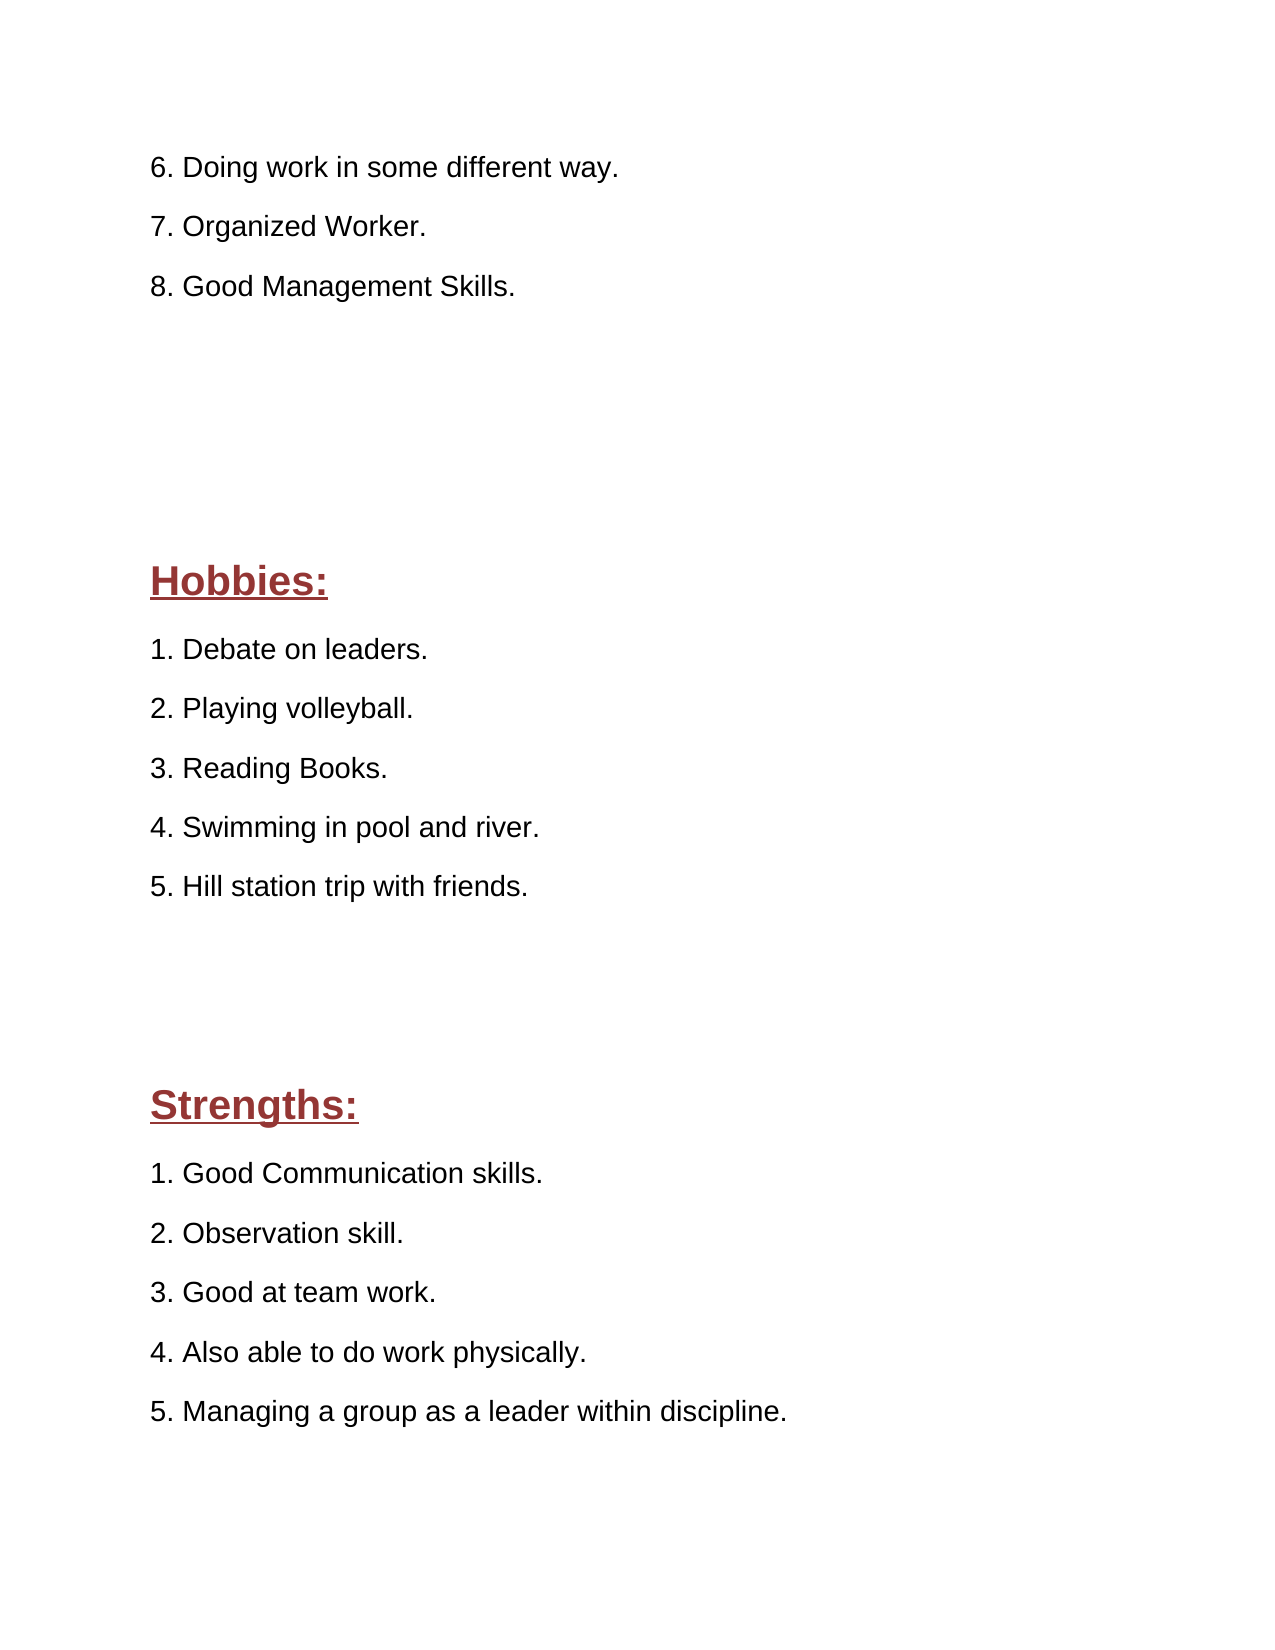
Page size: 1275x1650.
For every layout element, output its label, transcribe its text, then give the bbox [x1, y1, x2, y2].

text 3. Good at team work. [150, 1275, 1125, 1309]
text 1. Debate on leaders. [150, 632, 1125, 665]
text 4. Also able to do work physically. [150, 1335, 1125, 1368]
text 5. Managing a group as a leader within discipline. [150, 1394, 1125, 1428]
text 2. Playing volleyball. [150, 691, 1125, 725]
text 1. Good Communication skills. [150, 1157, 1125, 1190]
text 8. Good Management Skills. [150, 269, 1125, 302]
text 5. Hill station trip with friends. [150, 869, 1125, 903]
text 3. Reading Books. [150, 751, 1125, 784]
text 4. Swimming in pool and river. [150, 810, 1125, 843]
text Hobbies: [150, 556, 1125, 604]
text 7. Organized Worker. [150, 209, 1125, 243]
text 6. Doing work in some different way. [150, 150, 1125, 183]
text Strengths: [150, 1081, 1125, 1128]
text 2. Observation skill. [150, 1216, 1125, 1249]
